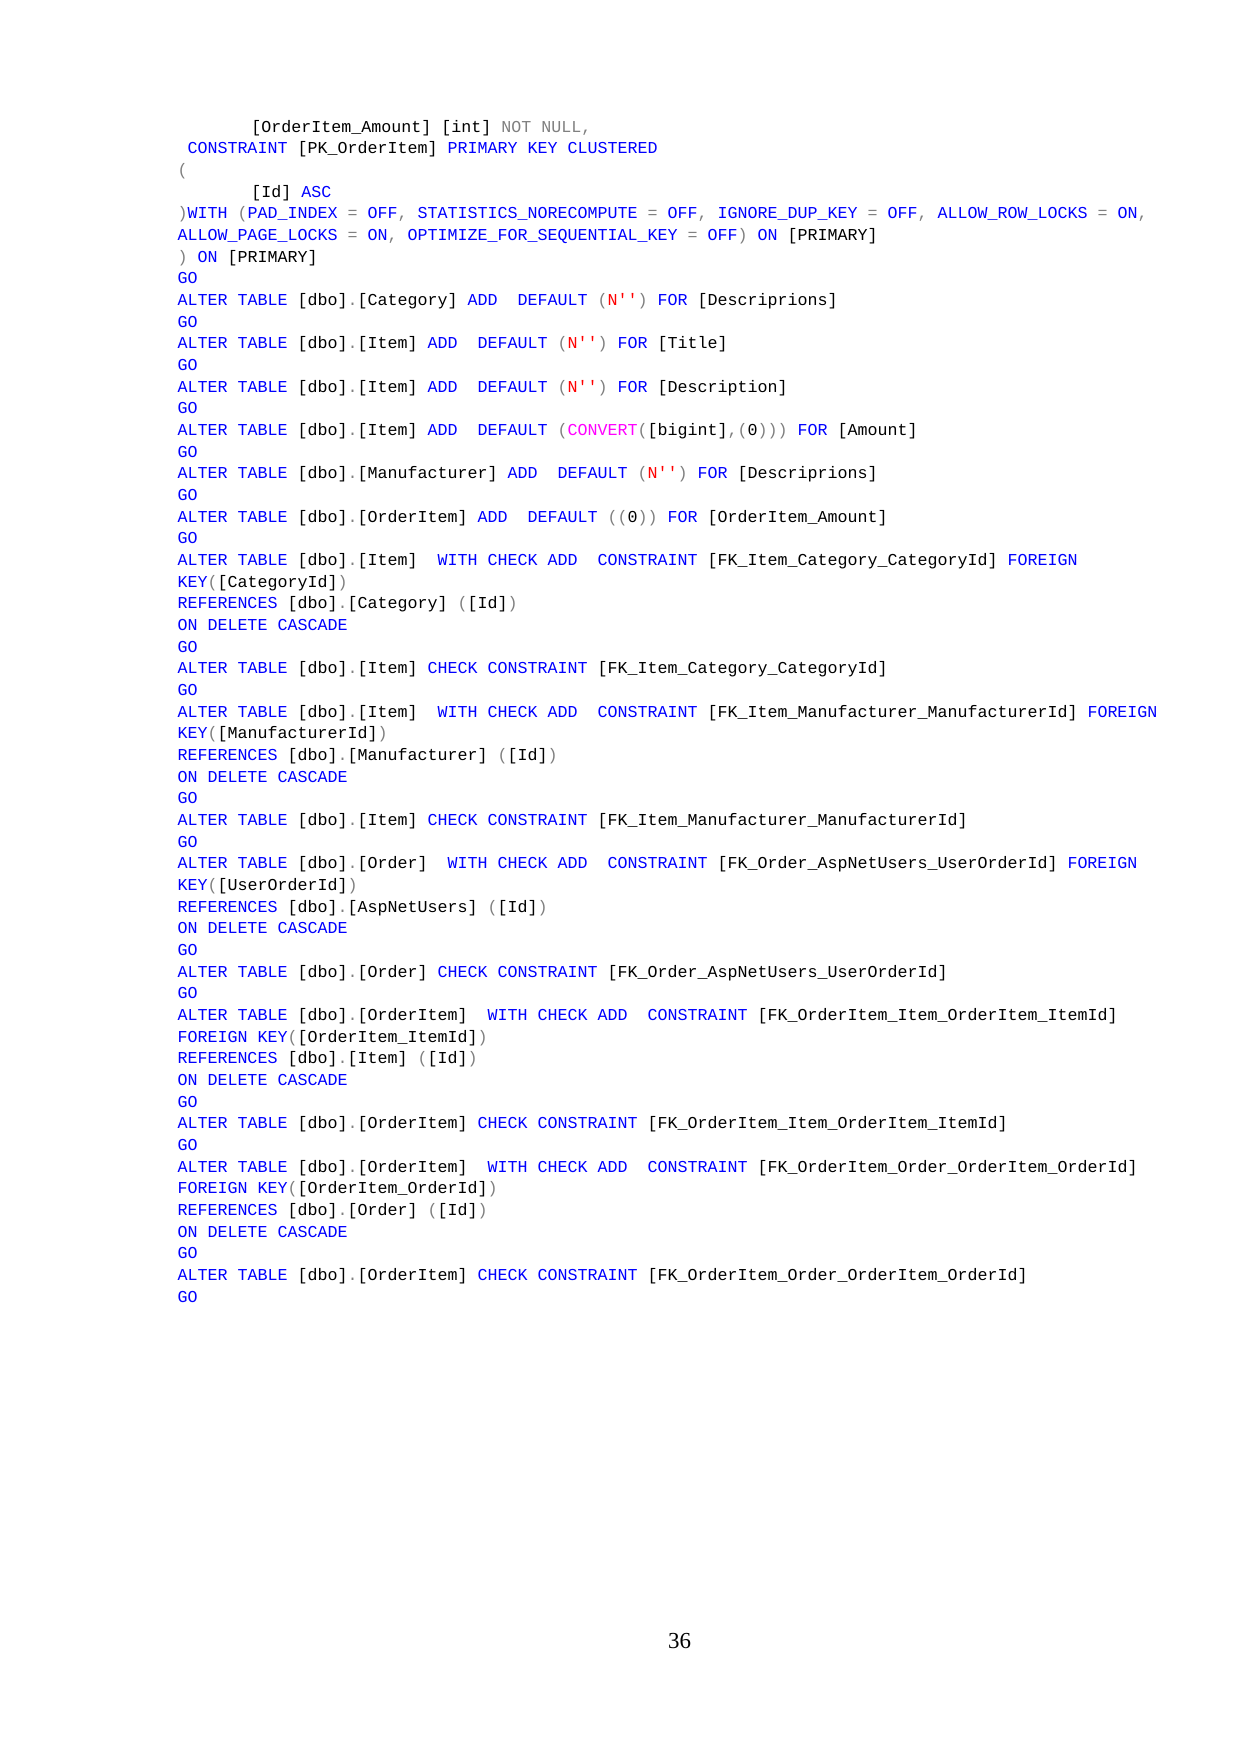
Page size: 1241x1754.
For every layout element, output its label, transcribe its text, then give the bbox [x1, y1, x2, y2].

text ALTER TABLE [dbo].[Item] WITH CHECK ADD CONSTRAINT [FK_Item_Manufacturer_ManufacturerId] FOREIGN KEY([ManufacturerId]) [177, 703, 1181, 744]
text GO [177, 1245, 1181, 1264]
text [Id] ASC [177, 183, 1181, 202]
text GO [177, 486, 1181, 505]
text GO [177, 1288, 1181, 1307]
text ALTER TABLE [dbo].[OrderItem] ADD DEFAULT ((0)) FOR [OrderItem_Amount] [177, 508, 1181, 527]
text ON DELETE CASCADE [177, 616, 1181, 635]
text GO [177, 443, 1181, 462]
text ALTER TABLE [dbo].[Item] CHECK CONSTRAINT [FK_Item_Manufacturer_ManufacturerId] [177, 811, 1181, 830]
text [OrderItem_Amount] [int] NOT NULL, [177, 118, 1181, 137]
text GO [177, 1136, 1181, 1155]
text CONSTRAINT [PK_OrderItem] PRIMARY KEY CLUSTERED [177, 140, 1181, 159]
text REFERENCES [dbo].[Item] ([Id]) [177, 1050, 1181, 1069]
text ALTER TABLE [dbo].[Item] WITH CHECK ADD CONSTRAINT [FK_Item_Category_CategoryId] FOREIGN KEY([CategoryId]) [177, 551, 1181, 592]
text GO [177, 313, 1181, 332]
text REFERENCES [dbo].[AspNetUsers] ([Id]) [177, 898, 1181, 917]
text ALTER TABLE [dbo].[Item] ADD DEFAULT (CONVERT([bigint],(0))) FOR [Amount] [177, 421, 1181, 440]
text ALTER TABLE [dbo].[OrderItem] CHECK CONSTRAINT [FK_OrderItem_Item_OrderItem_ItemId] [177, 1115, 1181, 1134]
text GO [177, 681, 1181, 700]
text ON DELETE CASCADE [177, 1071, 1181, 1090]
text ALTER TABLE [dbo].[Category] ADD DEFAULT (N'') FOR [Descriprions] [177, 291, 1181, 310]
text GO [177, 270, 1181, 289]
text ALTER TABLE [dbo].[Item] CHECK CONSTRAINT [FK_Item_Category_CategoryId] [177, 660, 1181, 679]
text REFERENCES [dbo].[Order] ([Id]) [177, 1201, 1181, 1220]
text GO [177, 833, 1181, 852]
text ( [177, 161, 1181, 180]
text ALTER TABLE [dbo].[Item] ADD DEFAULT (N'') FOR [Description] [177, 378, 1181, 397]
text ALTER TABLE [dbo].[Manufacturer] ADD DEFAULT (N'') FOR [Descriprions] [177, 465, 1181, 484]
text GO [177, 638, 1181, 657]
text GO [177, 1093, 1181, 1112]
text ALTER TABLE [dbo].[Order] CHECK CONSTRAINT [FK_Order_AspNetUsers_UserOrderId] [177, 963, 1181, 982]
text ALTER TABLE [dbo].[OrderItem] CHECK CONSTRAINT [FK_OrderItem_Order_OrderItem_OrderId] [177, 1266, 1181, 1285]
text ON DELETE CASCADE [177, 1223, 1181, 1242]
text ON DELETE CASCADE [177, 768, 1181, 787]
text ) ON [PRIMARY] [177, 248, 1181, 267]
text GO [177, 400, 1181, 419]
text ALTER TABLE [dbo].[Item] ADD DEFAULT (N'') FOR [Title] [177, 335, 1181, 354]
text GO [177, 790, 1181, 809]
text GO [177, 530, 1181, 549]
text ALTER TABLE [dbo].[Order] WITH CHECK ADD CONSTRAINT [FK_Order_AspNetUsers_UserOrderId] FOREIGN KEY([UserOrderId]) [177, 855, 1181, 895]
text REFERENCES [dbo].[Category] ([Id]) [177, 595, 1181, 614]
text REFERENCES [dbo].[Manufacturer] ([Id]) [177, 746, 1181, 765]
text ON DELETE CASCADE [177, 920, 1181, 939]
text ALTER TABLE [dbo].[OrderItem] WITH CHECK ADD CONSTRAINT [FK_OrderItem_Item_OrderItem_ItemId] FOREIGN KEY([OrderItem_ItemId]) [177, 1006, 1181, 1047]
text GO [177, 356, 1181, 375]
text GO [177, 941, 1181, 960]
text ALTER TABLE [dbo].[OrderItem] WITH CHECK ADD CONSTRAINT [FK_OrderItem_Order_OrderItem_OrderId] FOREIGN KEY([OrderItem_OrderId]) [177, 1158, 1181, 1199]
text GO [177, 985, 1181, 1004]
